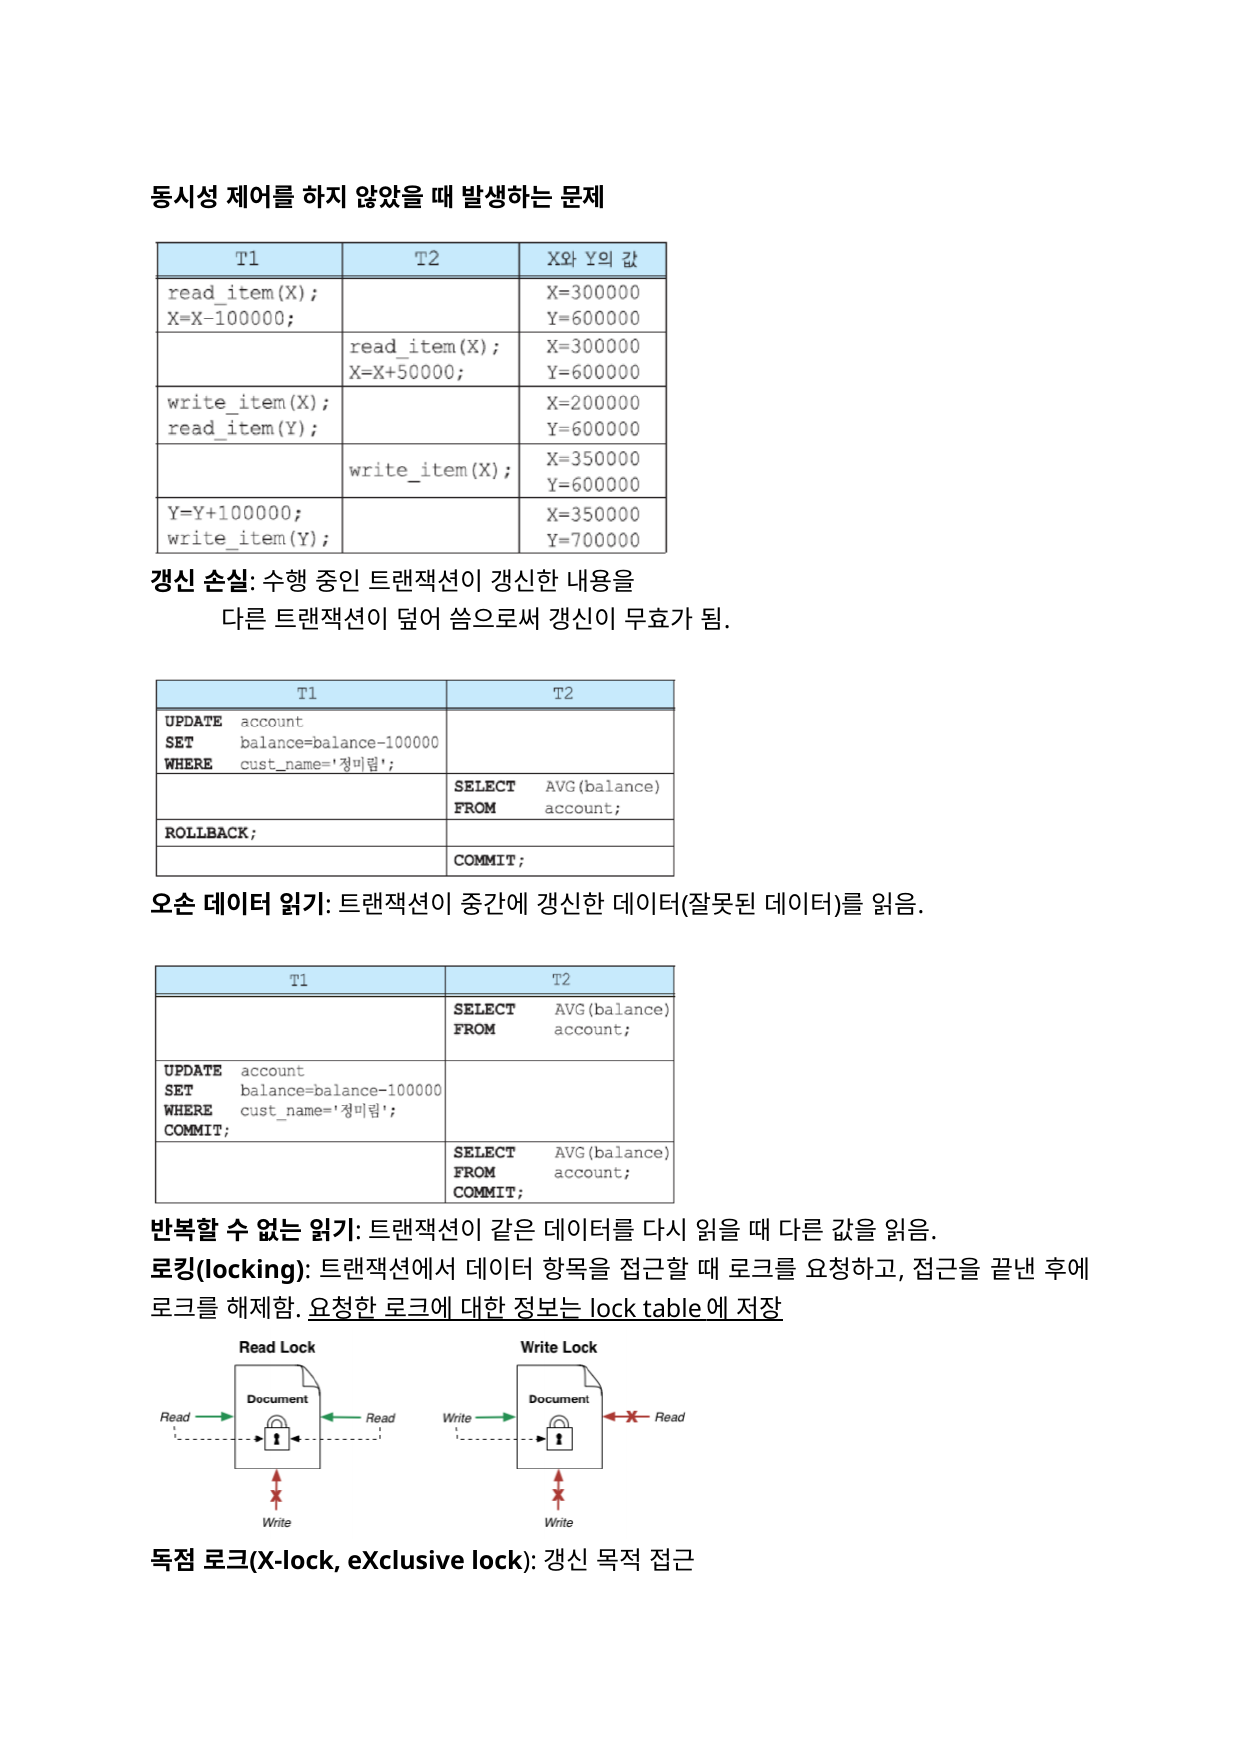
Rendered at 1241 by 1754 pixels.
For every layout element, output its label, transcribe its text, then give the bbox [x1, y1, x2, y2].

text 독점 로크(X-lock, eXclusive lock): 갱신 목적 접근 [150, 1541, 1090, 1577]
picture [150, 675, 679, 882]
text 동시성 제어를 하지 않았을 때 발생하는 문제 [150, 177, 1090, 213]
picture [150, 1327, 697, 1539]
text 오손 데이터 읽기: 트랜잭션이 중간에 갱신한 데이터(잘못된 데이터)를 읽음. [150, 884, 1090, 921]
text 다른 트랜잭션이 덮어 씀으로써 갱신이 무효가 됨. [150, 600, 1090, 636]
picture [150, 232, 681, 559]
text 갱신 손실: 수행 중인 트랜잭션이 갱신한 내용을 [150, 561, 1090, 597]
text 로킹(locking): 트랜잭션에서 데이터 항목을 접근할 때 로크를 요청하고, 접근을 끝낸 후에 로크를 해제함. 요청한 로크에 대한 정보는 lock table에 저장 [150, 1249, 1090, 1324]
picture [150, 960, 679, 1208]
text 반복할 수 없는 읽기: 트랜잭션이 같은 데이터를 다시 읽을 때 다른 값을 읽음. [150, 1210, 1090, 1246]
